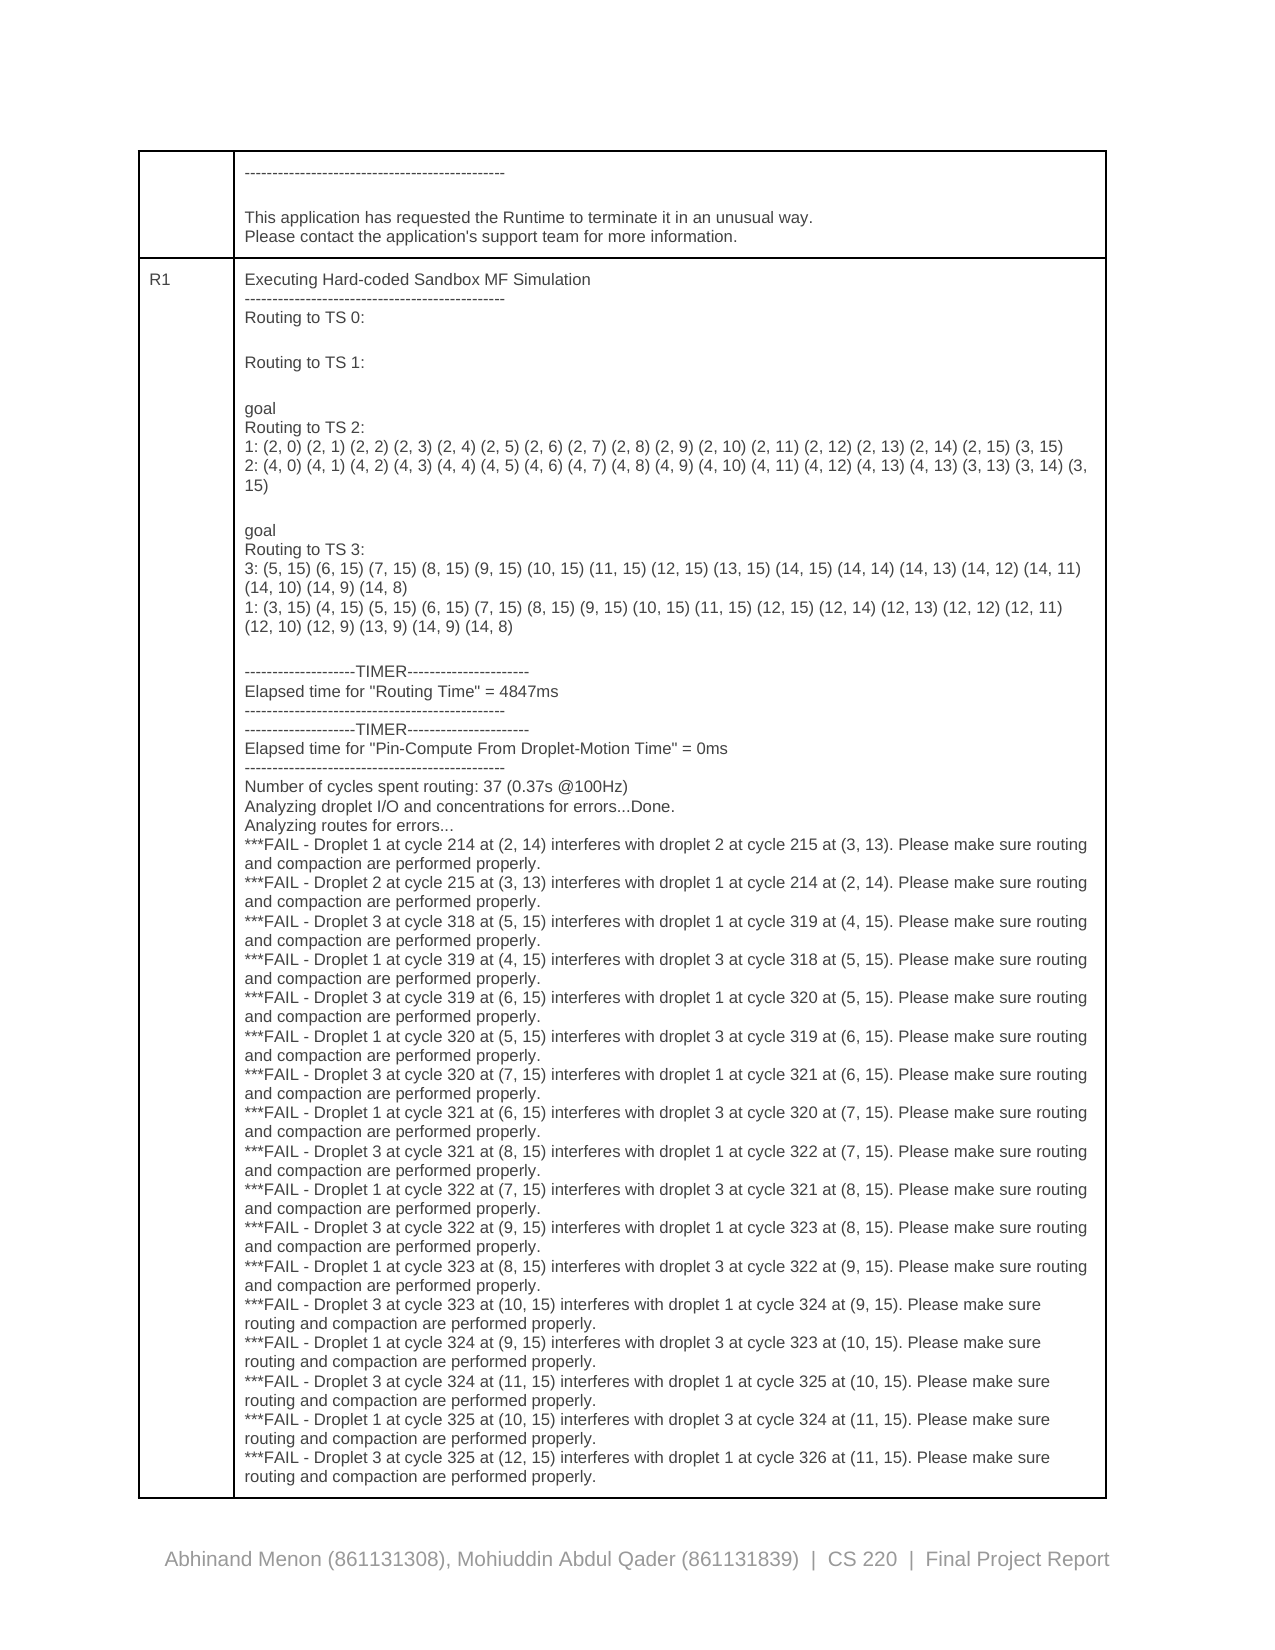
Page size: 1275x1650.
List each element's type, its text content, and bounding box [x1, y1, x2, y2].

table_cell R1 [140, 259, 233, 1497]
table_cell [235, 152, 1105, 257]
table_cell R0 [140, 152, 233, 257]
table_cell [235, 259, 1105, 1497]
